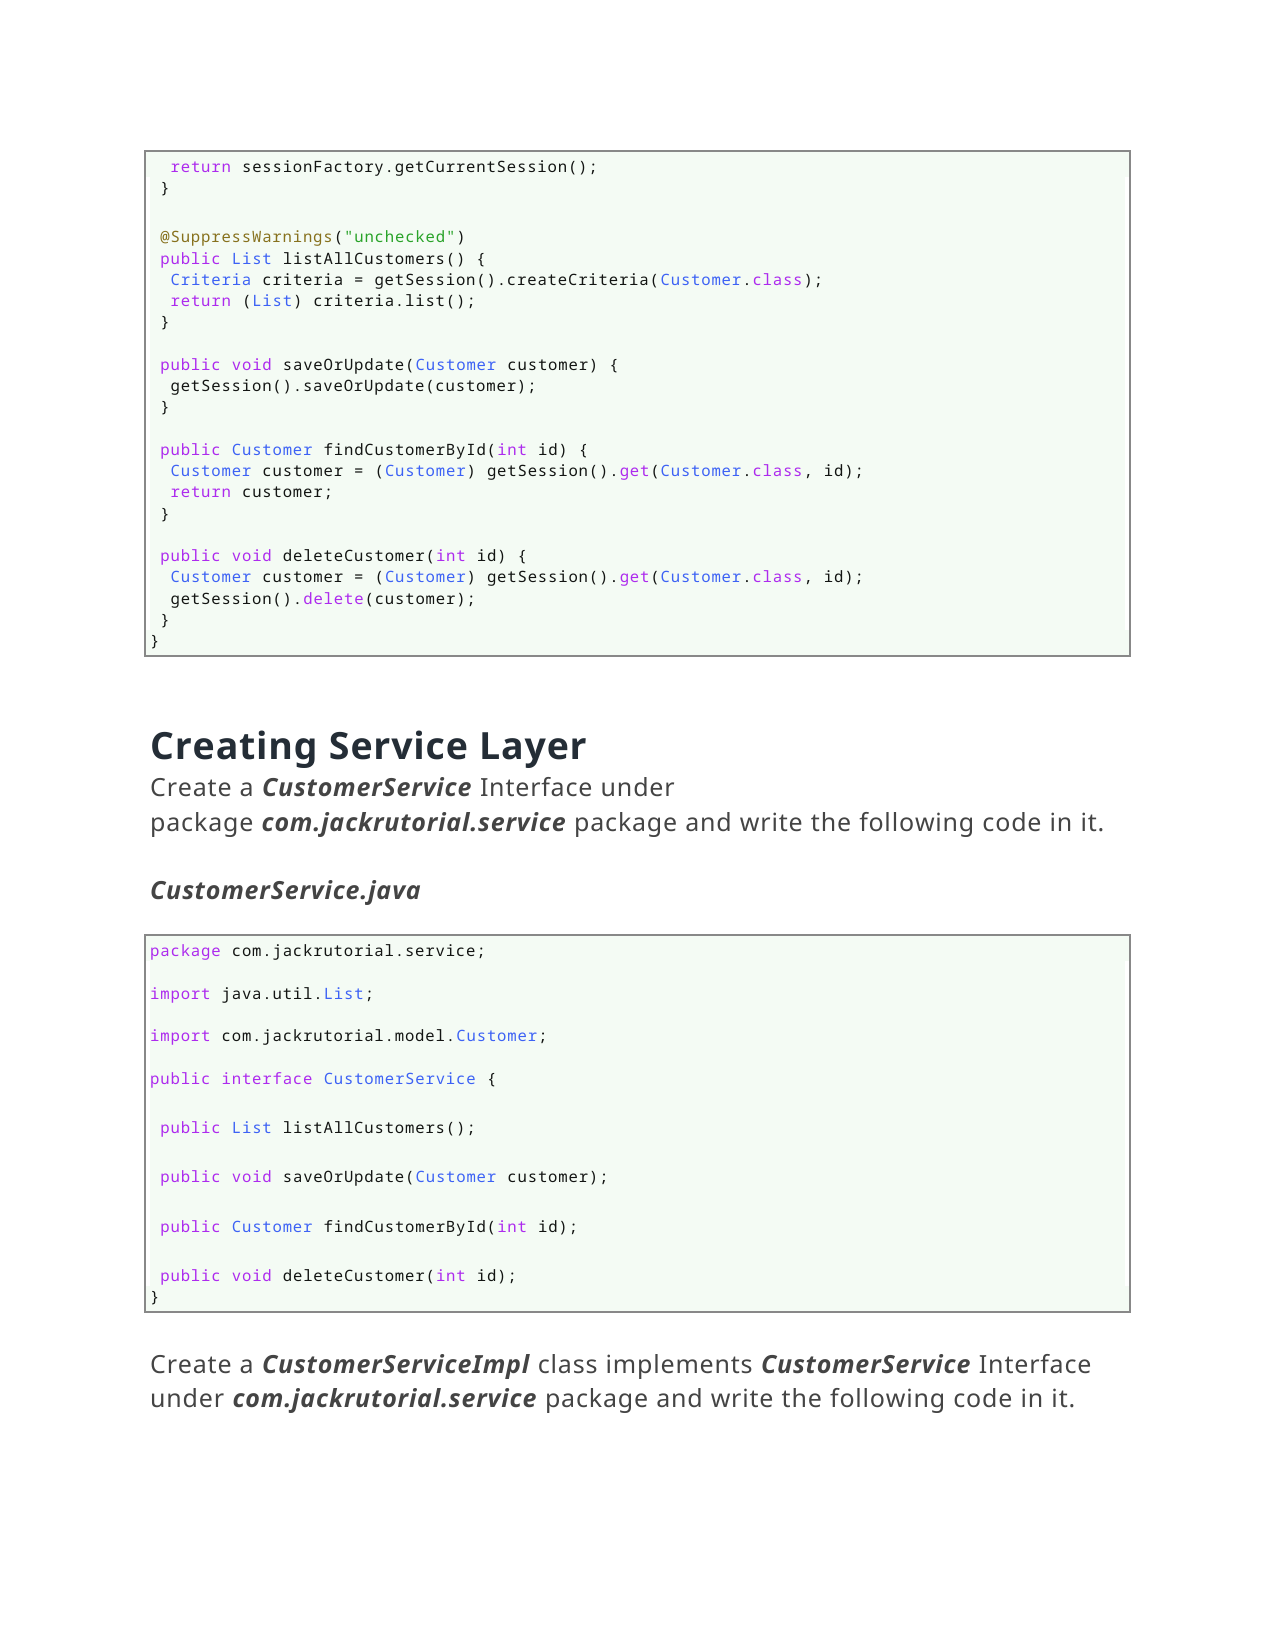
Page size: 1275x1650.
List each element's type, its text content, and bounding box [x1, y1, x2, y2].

text } [150, 311, 1125, 332]
text } [150, 609, 1125, 624]
text public Customer findCustomerById(int id) { [150, 439, 1125, 460]
text } [150, 502, 1125, 524]
text import com.jackrutorial.model.Customer; [150, 1025, 1125, 1046]
text return (List) criteria.list(); [150, 290, 1125, 311]
text Creating Service Layer [150, 719, 1125, 770]
text public void saveOrUpdate(Customer customer); [150, 1166, 1125, 1187]
text } [150, 396, 1125, 417]
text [150, 1313, 1125, 1449]
text return sessionFactory.getCurrentSession(); [146, 152, 1129, 177]
text public List listAllCustomers(); [150, 1117, 1125, 1138]
text getSession().delete(customer); [150, 587, 1125, 609]
text Customer customer = (Customer) getSession().get(Customer.class, id); [150, 460, 1125, 481]
text @SuppressWarnings("unchecked") [150, 226, 1125, 247]
text public Customer findCustomerById(int id); [150, 1215, 1125, 1237]
text } [146, 1280, 1129, 1311]
text return customer; [150, 481, 1125, 502]
text Customer customer = (Customer) getSession().get(Customer.class, id); [150, 566, 1125, 587]
text public void deleteCustomer(int id) { [150, 545, 1125, 566]
text } [150, 177, 1125, 198]
text getSession().saveOrUpdate(customer); [150, 375, 1125, 396]
text package com.jackrutorial.service; [146, 936, 1129, 961]
text public void saveOrUpdate(Customer customer) { [150, 354, 1125, 375]
text public interface CustomerService { [150, 1068, 1125, 1089]
text Create a CustomerService Interface under package com.jackrutorial.service package and write the following code in it. CustomerService.java [150, 770, 1125, 934]
text public List listAllCustomers() { [150, 247, 1125, 269]
text Criteria criteria = getSession().createCriteria(Customer.class); [150, 269, 1125, 290]
text } [146, 624, 1129, 655]
text public void deleteCustomer(int id); [150, 1265, 1125, 1280]
text import java.util.List; [150, 983, 1125, 1004]
